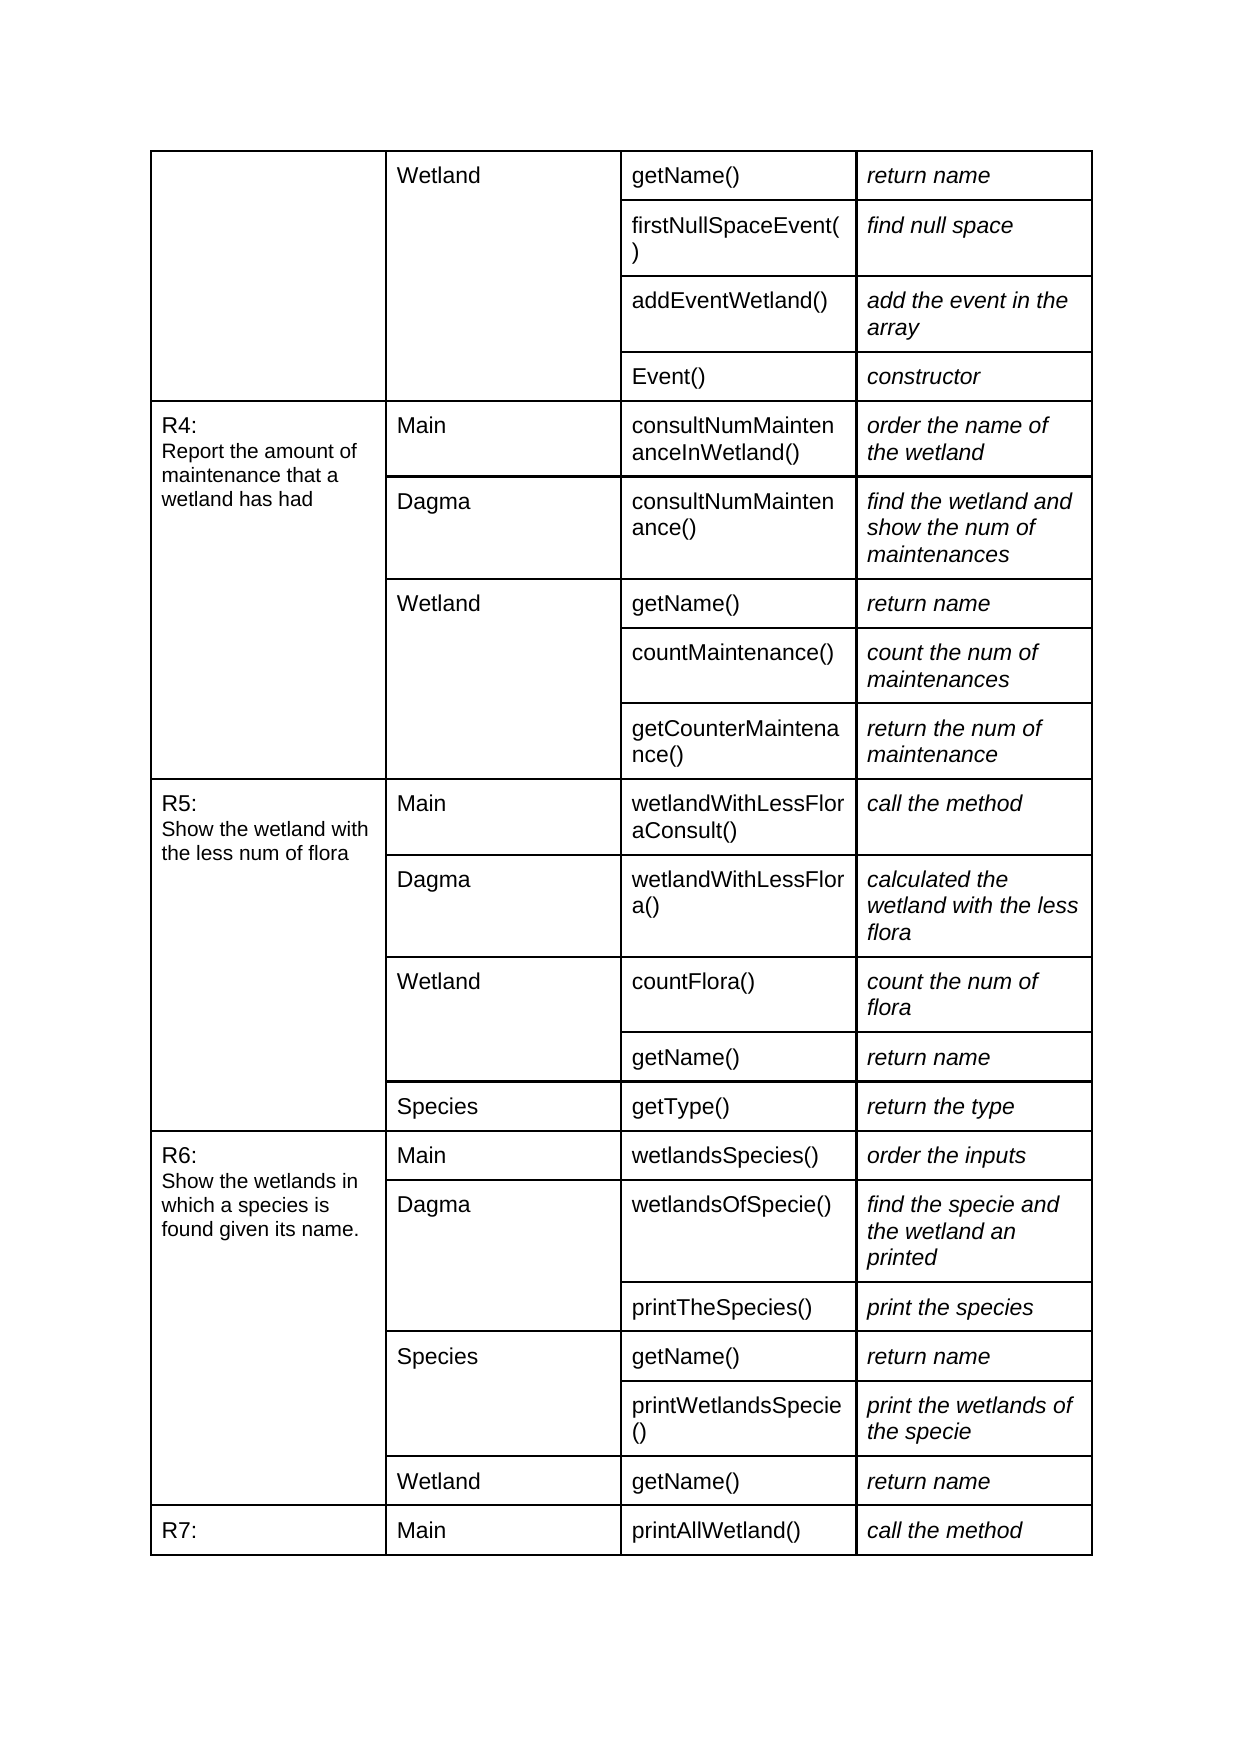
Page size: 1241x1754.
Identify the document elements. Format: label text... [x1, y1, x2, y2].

table_cell R5: Show the wetland with the less num of flora [152, 780, 385, 1130]
table_cell count the num of flora [858, 958, 1091, 1031]
table_cell getName() [622, 152, 855, 199]
table_cell wetlandWithLessFloraConsult() [622, 780, 855, 853]
table_cell return name [858, 1332, 1091, 1379]
table_cell wetlandsOfSpecie() [622, 1181, 855, 1281]
table_cell printAllWetland() [622, 1506, 855, 1554]
table_cell getName() [622, 1332, 855, 1379]
table_cell Wetland [387, 580, 620, 778]
table_cell getName() [622, 1033, 855, 1080]
table_cell Main [387, 1506, 620, 1554]
table_cell countMaintenance() [622, 629, 855, 702]
table_cell find null space [858, 201, 1091, 275]
table_cell Wetland [387, 152, 620, 400]
table_cell return name [858, 580, 1091, 627]
table_cell return name [858, 1457, 1091, 1504]
table_cell wetlandsSpecies() [622, 1132, 855, 1179]
table_cell return the type [858, 1083, 1091, 1130]
table_cell Species [387, 1083, 620, 1130]
table_cell printWetlandsSpecie() [622, 1382, 855, 1455]
table_cell print the wetlands of the specie [858, 1382, 1091, 1455]
table_cell getName() [622, 580, 855, 627]
table_cell getName() [622, 1457, 855, 1504]
table_cell Event() [622, 353, 855, 400]
table_cell getCounterMaintenance() [622, 704, 855, 778]
table_cell return name [858, 152, 1091, 199]
table_cell print the species [858, 1283, 1091, 1330]
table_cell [152, 1506, 385, 1554]
table_cell Dagma [387, 478, 620, 577]
table_cell addEventWetland() [622, 277, 855, 351]
table_cell countFlora() [622, 958, 855, 1031]
table_cell add the event in the array [858, 277, 1091, 351]
table_cell Dagma [387, 1181, 620, 1330]
table_cell consultNumMaintenance() [622, 478, 855, 577]
table_cell consultNumMaintenanceInWetland() [622, 402, 855, 475]
table_cell call the method [858, 1506, 1091, 1554]
table_cell getType() [622, 1083, 855, 1130]
table_cell return the num of maintenance [858, 704, 1091, 778]
table_cell Wetland [387, 958, 620, 1080]
table_cell order the inputs [858, 1132, 1091, 1179]
table_cell Dagma [387, 856, 620, 956]
table_cell Species [387, 1332, 620, 1455]
table_cell Main [387, 1132, 620, 1179]
table_cell R6: Show the wetlands in which a species is found given its name. [152, 1132, 385, 1504]
table_cell calculated the wetland with the less flora [858, 856, 1091, 956]
table_cell count the num of maintenances [858, 629, 1091, 702]
table_cell Main [387, 780, 620, 853]
table_cell constructor [858, 353, 1091, 400]
table_cell Wetland [387, 1457, 620, 1504]
table_cell order the name of the wetland [858, 402, 1091, 475]
table_cell find the wetland and show the num of maintenances [858, 478, 1091, 577]
table_cell Main [387, 402, 620, 475]
table_cell printTheSpecies() [622, 1283, 855, 1330]
table_cell wetlandWithLessFlora() [622, 856, 855, 956]
table_cell return name [858, 1033, 1091, 1080]
table_cell R4: Report the amount of maintenance that a wetland has had [152, 402, 385, 778]
table_cell find the specie and the wetland an printed [858, 1181, 1091, 1281]
table_cell call the method [858, 780, 1091, 853]
table_cell firstNullSpaceEvent() [622, 201, 855, 275]
